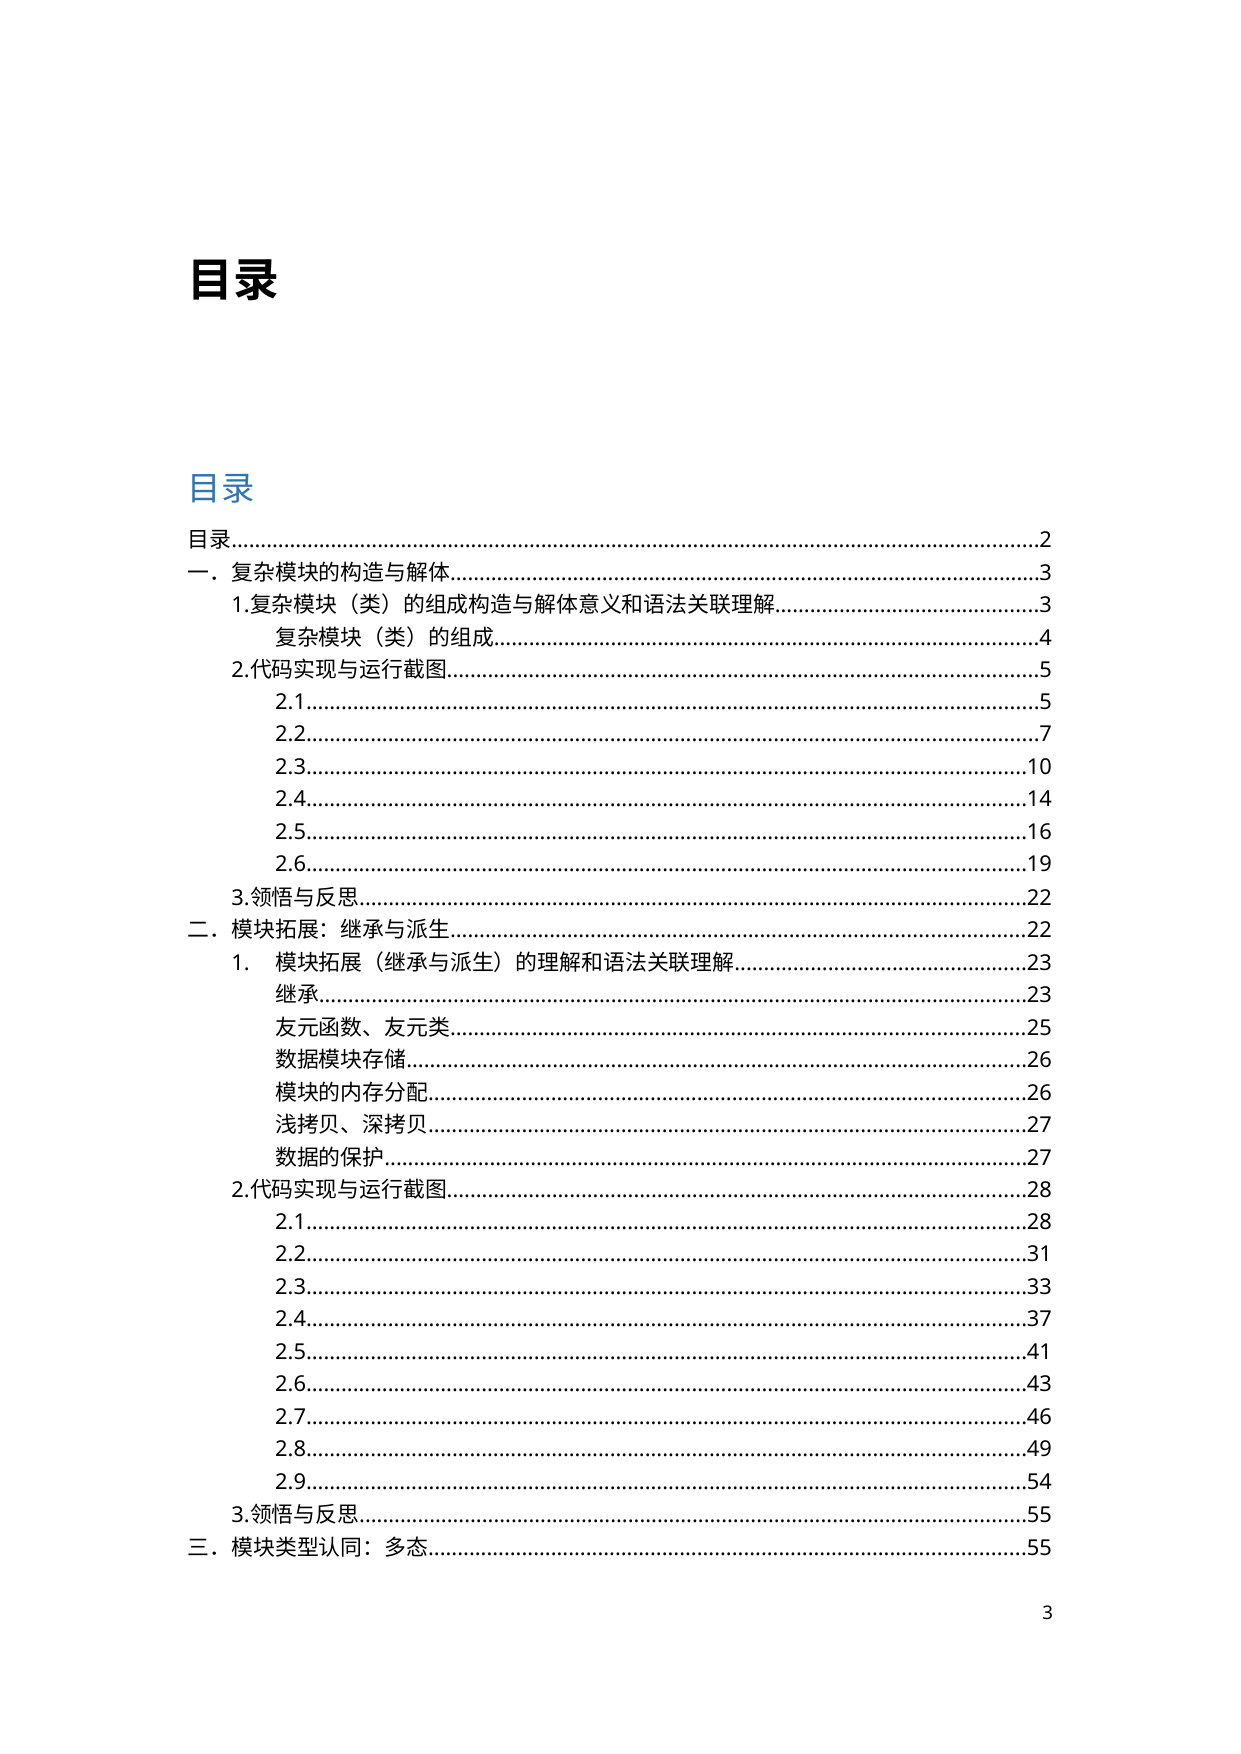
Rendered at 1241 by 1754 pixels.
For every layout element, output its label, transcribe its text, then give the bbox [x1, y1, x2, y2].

subtitle 目录 [187, 228, 1053, 325]
